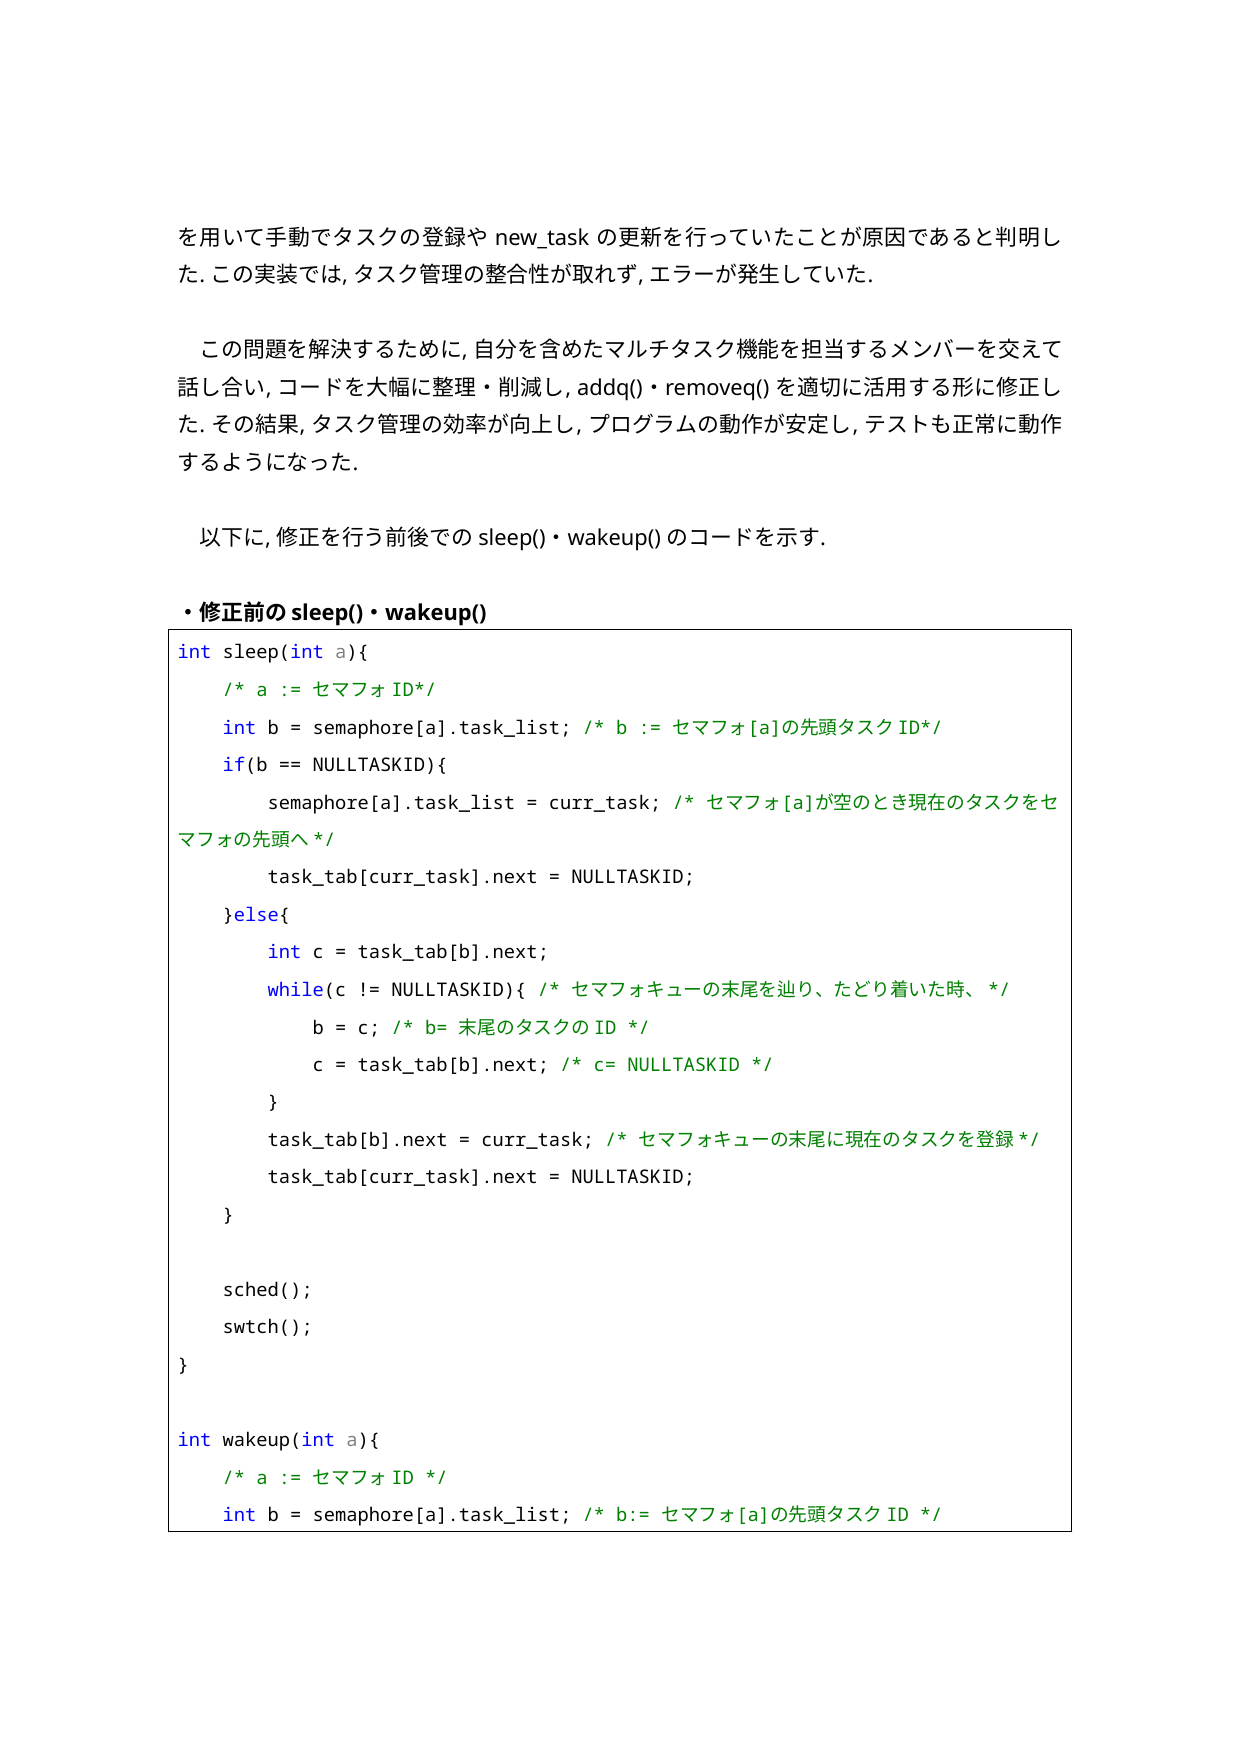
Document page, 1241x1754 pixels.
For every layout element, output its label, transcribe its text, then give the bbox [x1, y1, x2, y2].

text sched(); [177, 1270, 1063, 1307]
text } [177, 1082, 1063, 1120]
text task_tab[curr_task].next = NULLTASKID; [177, 857, 1063, 895]
text } [177, 1195, 1063, 1232]
text int wakeup(int a){ [177, 1420, 1063, 1457]
text ・修正前のsleep()・wakeup() [177, 592, 1063, 629]
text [177, 217, 1063, 292]
text int b = semaphore[a].task_list; /* b:= セマフォ[a]の先頭タスクID */ [177, 1495, 1063, 1531]
text /* a := セマフォID */ [177, 1457, 1063, 1495]
text int c = task_tab[b].next; [177, 932, 1063, 970]
text int b = semaphore[a].task_list; /* b := セマフォ[a]の先頭タスクID*/ [177, 707, 1063, 745]
text while(c != NULLTASKID){ /* セマフォキューの末尾を辿り、たどり着いた時、 */ [177, 970, 1063, 1007]
text } [177, 1345, 1063, 1382]
text swtch(); [177, 1307, 1063, 1345]
text /* a := セマフォID*/ [177, 670, 1063, 707]
text task_tab[b].next = curr_task; /* セマフォキューの末尾に現在のタスクを登録 */ [177, 1120, 1063, 1157]
text c = task_tab[b].next; /* c= NULLTASKID */ [177, 1045, 1063, 1082]
text 以下に, 修正を行う前後での sleep()・wakeup() のコードを示す. [177, 517, 1063, 554]
text }else{ [177, 895, 1063, 932]
text int sleep(int a){ [169, 630, 1071, 670]
text semaphore[a].task_list = curr_task; /* セマフォ[a]が空のとき現在のタスクをセマフォの先頭へ */ [177, 782, 1063, 857]
text b = c; /* b= 末尾のタスクのID */ [177, 1007, 1063, 1045]
text この問題を解決するために, 自分を含めたマルチタスク機能を担当するメンバーを交えて話し合い, コードを大幅に整理・削減し, addq()・removeq() を適切に活用する形に修正した. その結果, タスク管理の効率が向上し, プログラムの動作が安定し, テストも正常に動作するようになった. [177, 329, 1063, 479]
text task_tab[curr_task].next = NULLTASKID; [177, 1157, 1063, 1195]
text if(b == NULLTASKID){ [177, 745, 1063, 782]
